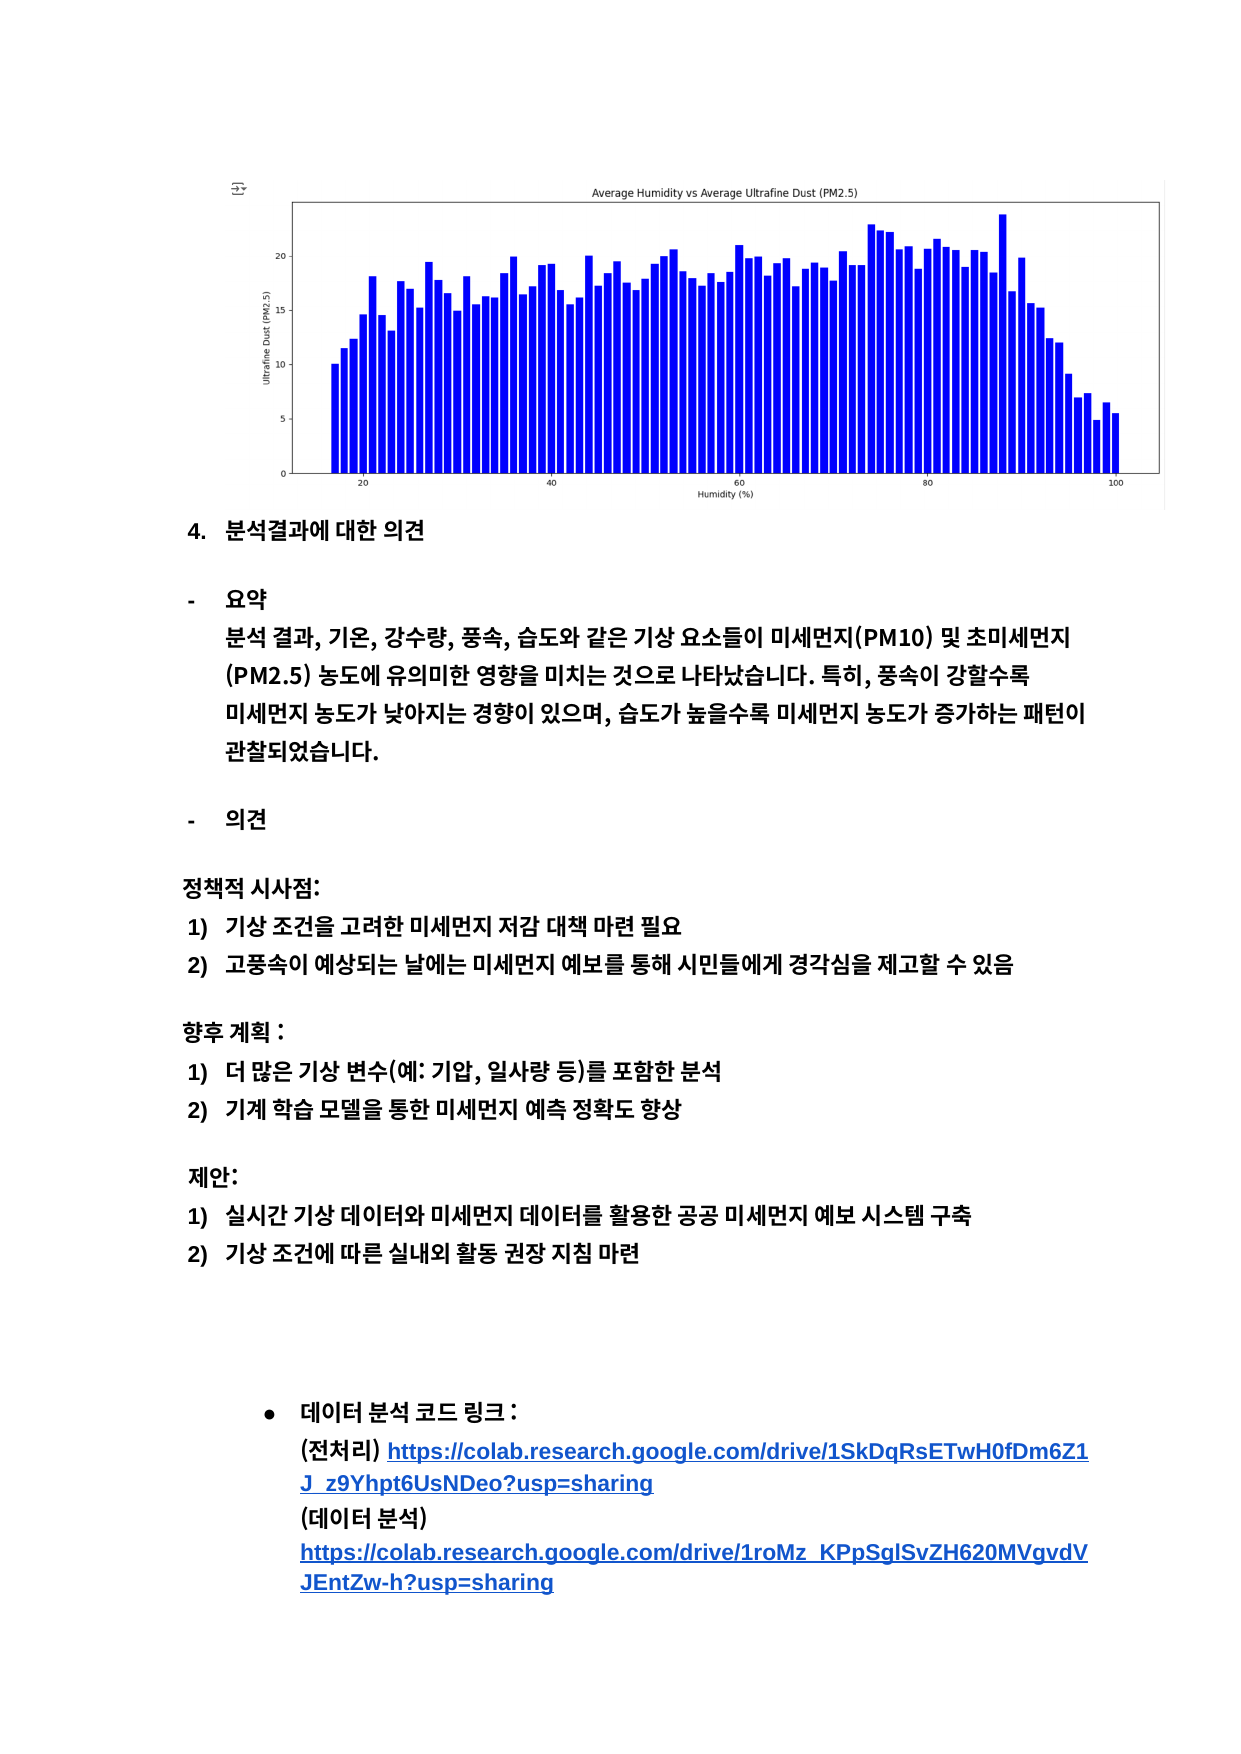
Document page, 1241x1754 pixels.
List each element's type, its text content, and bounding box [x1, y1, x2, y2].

text 분석 결과, 기온, 강수량, 풍속, 습도와 같은 기상 요소들이 미세먼지(PM10) 및 초미세먼지(PM2.5) 농도에 유의미한 영향을 미치는 것으로 나타났습니다. 특히, 풍속이 강할수록 미세먼지 농도가 낮아지는 경향이 있으며, 습도가 높을수록 미세먼지 농도가 증가하는 패턴이 관찰되었습니다. [225, 620, 1090, 767]
list 기상 조건에 따른 실내외 활동 권장 지침 마련 [187, 1236, 1090, 1269]
text (데이터 분석) [300, 1501, 1090, 1534]
text (전처리) https://colab.research.google.com/drive/1SkDqRsETwH0fDm6Z1J_z9Yhpt6UsNDeo?usp=sharing [300, 1433, 1090, 1497]
text https://colab.research.google.com/drive/1roMz_KPpSglSvZH620MVgvdVJEntZw-h?usp=sharing [300, 1539, 1090, 1595]
list 데이터 분석 코드 링크 : [262, 1395, 1090, 1428]
list 고풍속이 예상되는 날에는 미세먼지 예보를 통해 시민들에게 경각심을 제고할 수 있음 [187, 947, 1090, 980]
list 기상 조건을 고려한 미세먼지 저감 대책 마련 필요 [187, 909, 1090, 942]
list 실시간 기상 데이터와 미세먼지 데이터를 활용한 공공 미세먼지 예보 시스템 구축 [187, 1198, 1090, 1231]
text 향후 계획 : [150, 1015, 1090, 1048]
picture [225, 180, 1166, 510]
text 제안: [150, 1160, 1090, 1193]
list 분석결과에 대한 의견 [187, 513, 1090, 546]
list 기계 학습 모델을 통한 미세먼지 예측 정확도 향상 [187, 1092, 1090, 1125]
list 요약 [187, 582, 1090, 615]
text 정책적 시사점: [150, 871, 1090, 904]
list 의견 [187, 802, 1090, 836]
list 더 많은 기상 변수(예: 기압, 일사량 등)를 포함한 분석 [187, 1053, 1090, 1087]
